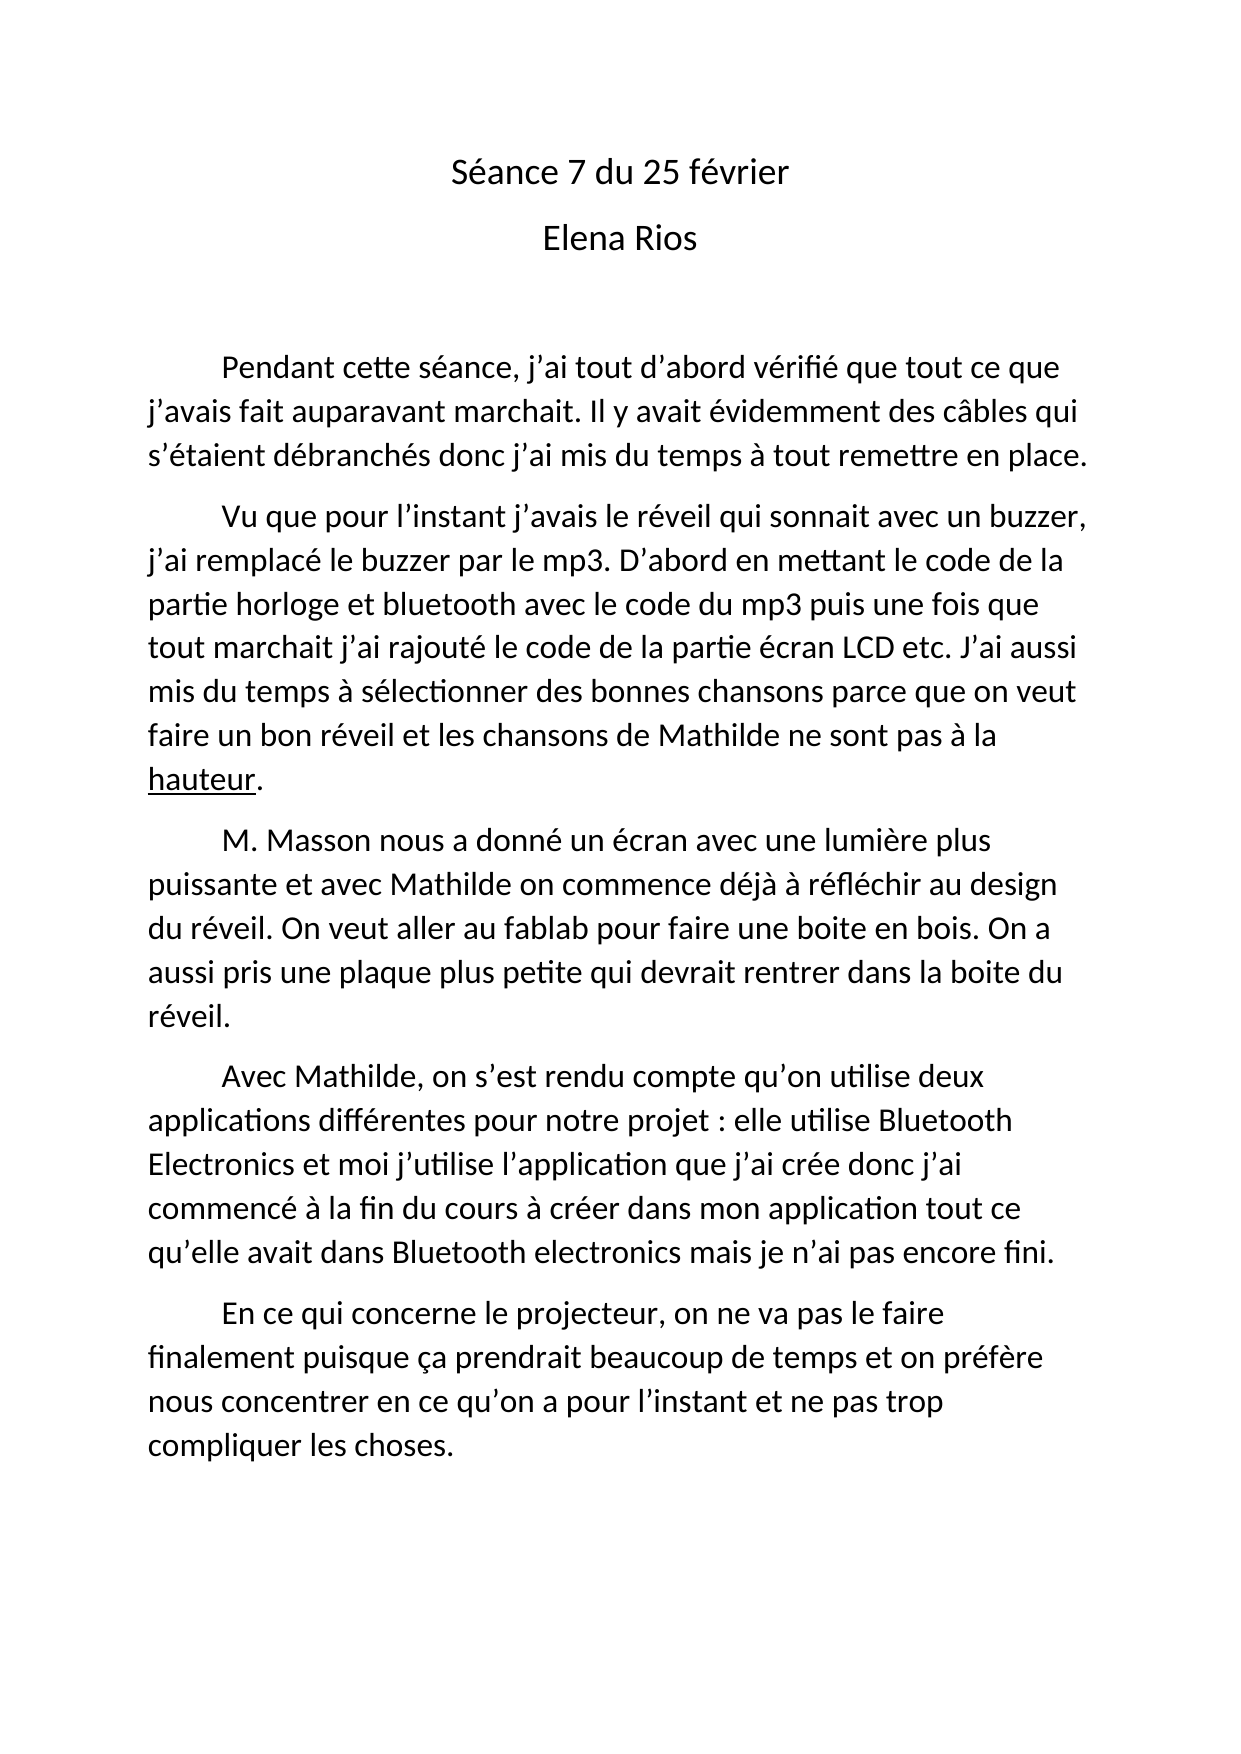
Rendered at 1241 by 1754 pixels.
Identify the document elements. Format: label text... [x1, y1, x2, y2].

text M. Masson nous a donné un écran avec une lumière plus puissante et avec Mathilde on commence déjà à réfléchir au design du réveil. On veut aller au fablab pour faire une boite en bois. On a aussi pris une plaque plus petite qui devrait rentrer dans la boite du réveil. [148, 819, 1093, 1036]
text Avec Mathilde, on s’est rendu compte qu’on utilise deux applications différentes pour notre projet : elle utilise Bluetooth Electronics et moi j’utilise l’application que j’ai crée donc j’ai commencé à la fin du cours à créer dans mon application tout ce qu’elle avait dans Bluetooth electronics mais je n’ai pas encore fini. [148, 1055, 1093, 1272]
text En ce qui concerne le projecteur, on ne va pas le faire finalement puisque ça prendrait beaucoup de temps et on préfère nous concentrer en ce qu’on a pour l’instant et ne pas trop compliquer les choses. [148, 1292, 1093, 1464]
text Vu que pour l’instant j’avais le réveil qui sonnait avec un buzzer, j’ai remplacé le buzzer par le mp3. D’abord en mettant le code de la partie horloge et bluetooth avec le code du mp3 puis une fois que tout marchait j’ai rajouté le code de la partie écran LCD etc. J’ai aussi mis du temps à sélectionner des bonnes chansons parce que on veut faire un bon réveil et les chansons de Mathilde ne sont pas à la hauteur. [148, 494, 1093, 799]
text Séance 7 du 25 février [148, 148, 1093, 193]
text Elena Rios [148, 214, 1093, 259]
text Pendant cette séance, j’ai tout d’abord vérifié que tout ce que j’avais fait auparavant marchait. Il y avait évidemment des câbles qui s’étaient débranchés donc j’ai mis du temps à tout remettre en place. [148, 346, 1093, 475]
